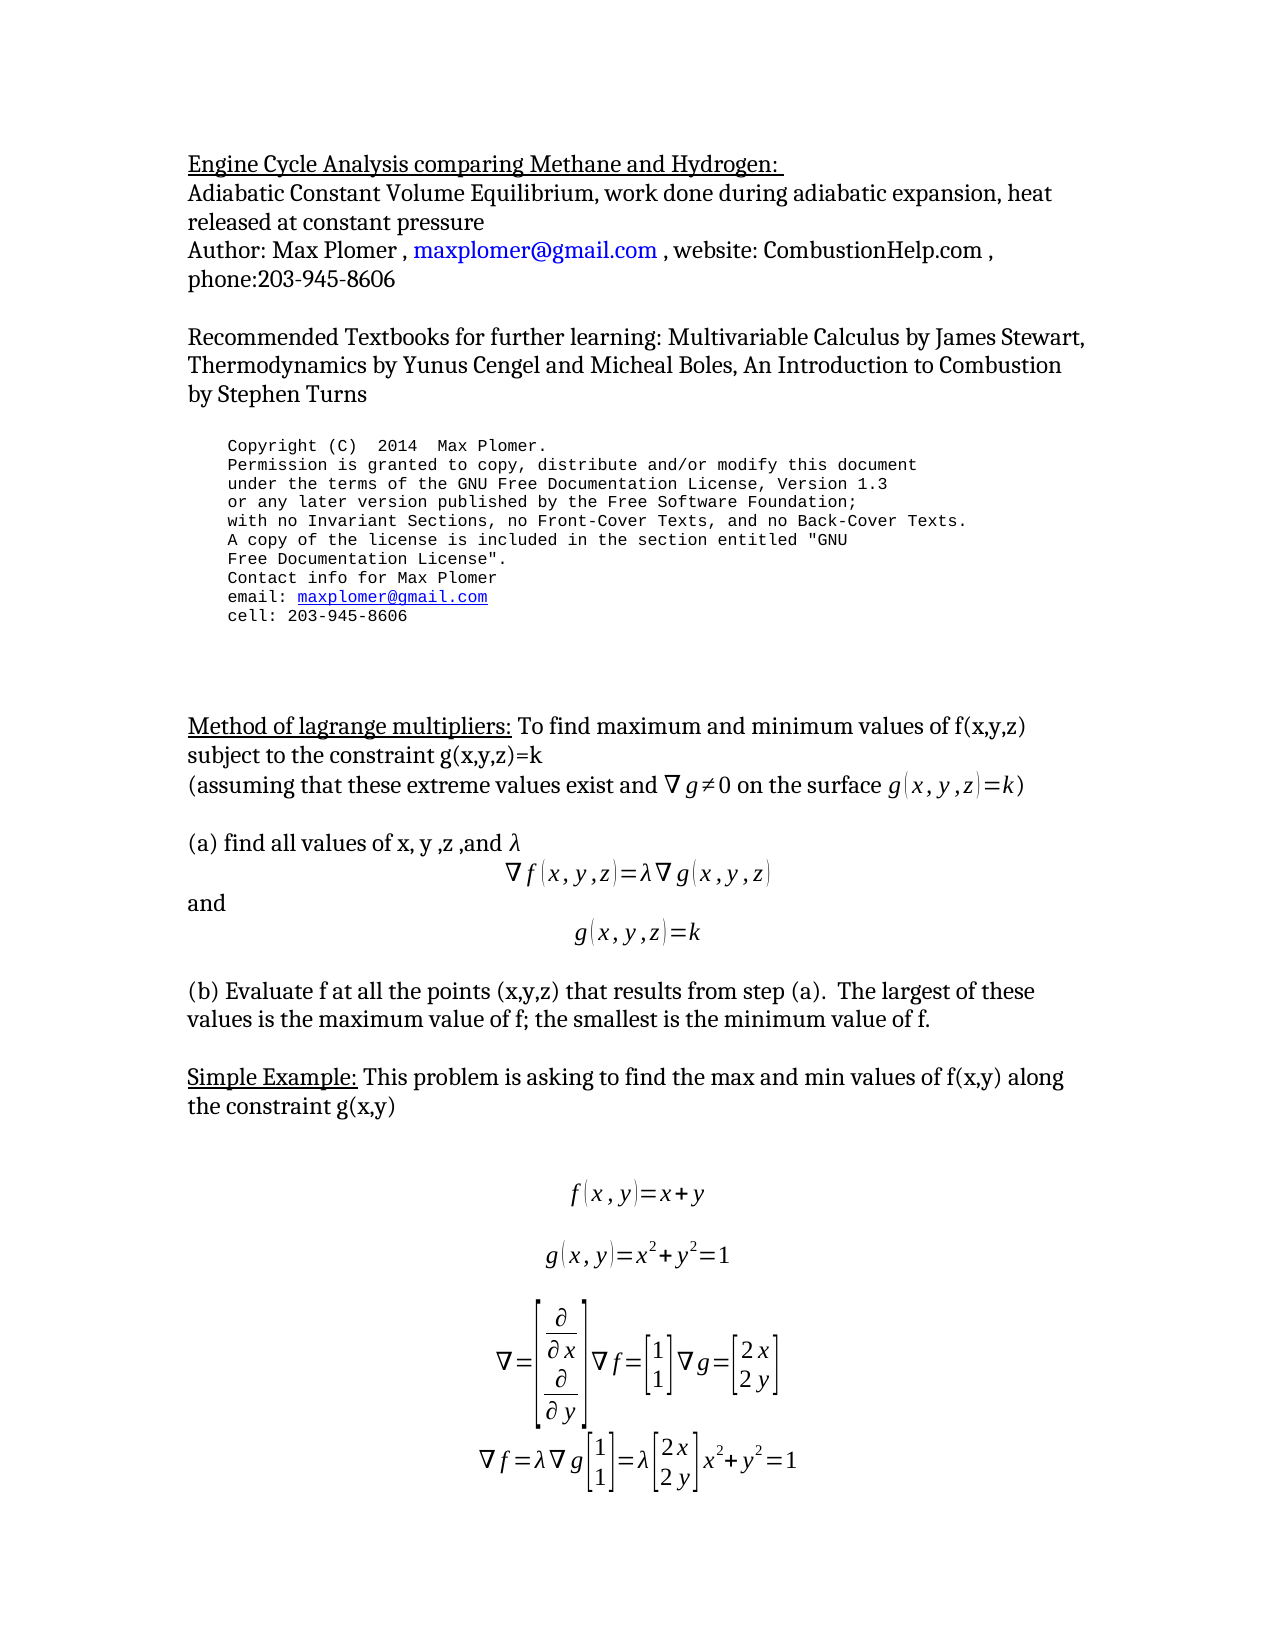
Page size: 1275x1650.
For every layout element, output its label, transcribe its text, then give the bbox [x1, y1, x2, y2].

text email: maxplomer@gmail.com [187, 588, 1087, 607]
text Simple Example: This problem is asking to find the max and min values of f(x,y) along the constraint g(x,y) [187, 1063, 1087, 1120]
text cell: 203-945-8606 [187, 607, 1087, 626]
text and [187, 888, 1087, 917]
text Author: Max Plomer , maxplomer@gmail.com , website: CombustionHelp.com , phone:203-945-8606 [187, 236, 1087, 294]
text Contact info for Max Plomer [187, 569, 1087, 588]
text (a) find all values of x, y ,z ,and [187, 829, 1087, 858]
text with no Invariant Sections, no Front-Cover Texts, and no Back-Cover Texts. [187, 513, 1087, 532]
text (assuming that these extreme values exist and on the surface ) [187, 770, 1087, 800]
text Engine Cycle Analysis comparing Methane and Hydrogen: [187, 150, 1087, 179]
text A copy of the license is included in the section entitled "GNU [187, 532, 1087, 551]
text Free Documentation License". [187, 551, 1087, 569]
text Adiabatic Constant Volume Equilibrium, work done during adiabatic expansion, heat released at constant pressure [187, 179, 1087, 236]
text Recommended Textbooks for further learning: Multivariable Calculus by James Stewart, Thermodynamics by Yunus Cengel and Micheal Boles, An Introduction to Combustion by Stephen Turns [187, 322, 1087, 409]
text Method of lagrange multipliers: To find maximum and minimum values of f(x,y,z) subject to the constraint g(x,y,z)=k [187, 712, 1087, 770]
text Copyright (C) 2014 Max Plomer. [187, 437, 1087, 456]
text Permission is granted to copy, distribute and/or modify this document [187, 456, 1087, 475]
text or any later version published by the Free Software Foundation; [187, 494, 1087, 513]
text under the terms of the GNU Free Documentation License, Version 1.3 [187, 475, 1087, 494]
text (b) Evaluate f at all the points (x,y,z) that results from step (a). The largest of these values is the maximum value of f; the smallest is the minimum value of f. [187, 977, 1087, 1034]
